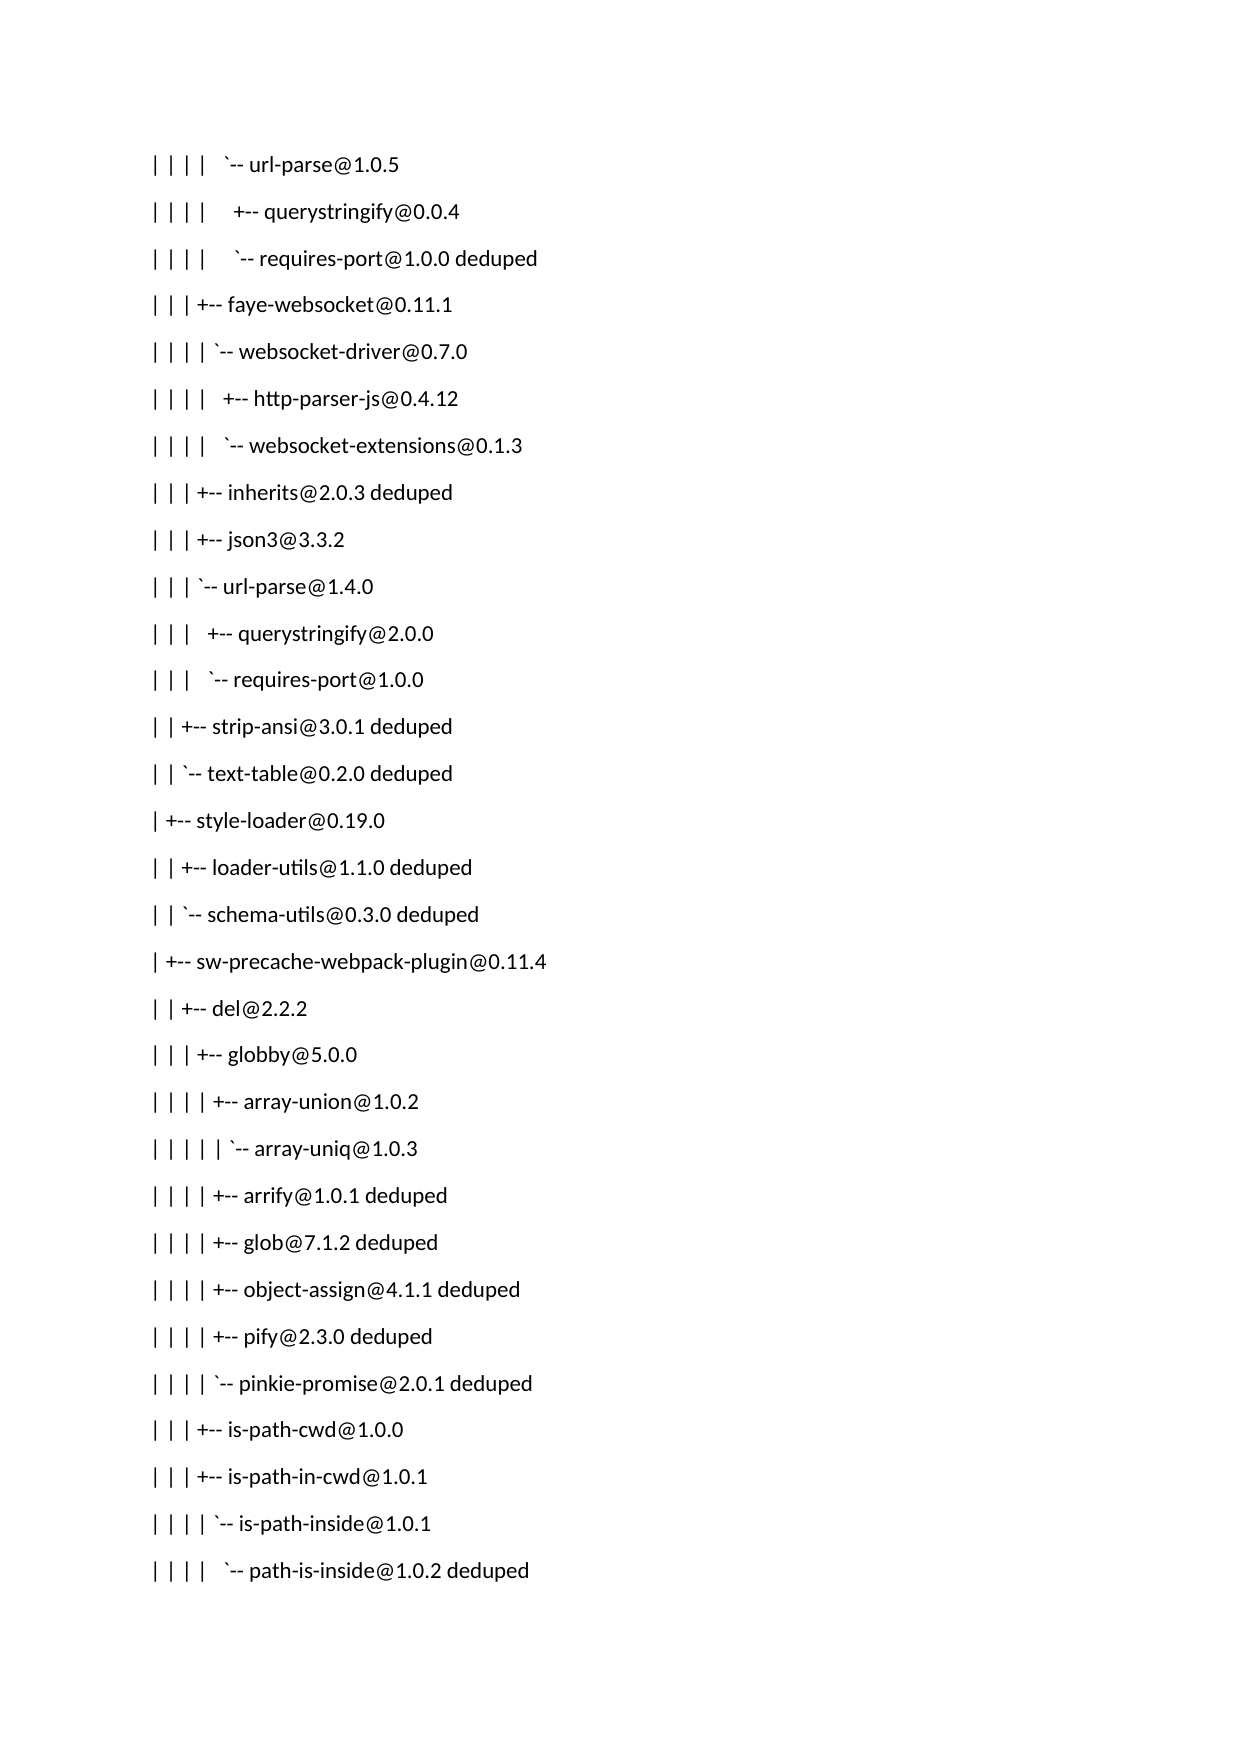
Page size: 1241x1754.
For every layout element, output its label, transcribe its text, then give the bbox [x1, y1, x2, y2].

text | | | `-- url-parse@1.4.0 [150, 572, 1090, 600]
text | | | | `-- websocket-extensions@0.1.3 [150, 431, 1090, 459]
text | +-- sw-precache-webpack-plugin@0.11.4 [150, 947, 1090, 975]
text | | | | `-- path-is-inside@1.0.2 deduped [150, 1556, 1090, 1584]
text | | | | +-- glob@7.1.2 deduped [150, 1228, 1090, 1256]
text | | | +-- querystringify@2.0.0 [150, 619, 1090, 647]
text | | | | `-- pinkie-promise@2.0.1 deduped [150, 1369, 1090, 1397]
text | | | | `-- requires-port@1.0.0 deduped [150, 244, 1090, 272]
text | | `-- text-table@0.2.0 deduped [150, 759, 1090, 787]
text | | | | `-- is-path-inside@1.0.1 [150, 1509, 1090, 1537]
text | | +-- loader-utils@1.1.0 deduped [150, 853, 1090, 881]
text | | | | +-- arrify@1.0.1 deduped [150, 1181, 1090, 1209]
text | | | +-- is-path-cwd@1.0.0 [150, 1416, 1090, 1444]
text | | | +-- faye-websocket@0.11.1 [150, 291, 1090, 319]
text | | | | `-- url-parse@1.0.5 [150, 150, 1090, 178]
text | | | | +-- array-union@1.0.2 [150, 1087, 1090, 1116]
text | | +-- strip-ansi@3.0.1 deduped [150, 712, 1090, 741]
text | | `-- schema-utils@0.3.0 deduped [150, 900, 1090, 928]
text | | | +-- inherits@2.0.3 deduped [150, 478, 1090, 506]
text | | | | +-- object-assign@4.1.1 deduped [150, 1275, 1090, 1303]
text | | | | +-- querystringify@0.0.4 [150, 197, 1090, 225]
text | | +-- del@2.2.2 [150, 994, 1090, 1022]
text | | | +-- is-path-in-cwd@1.0.1 [150, 1462, 1090, 1491]
text | | | +-- globby@5.0.0 [150, 1041, 1090, 1069]
text | | | | `-- websocket-driver@0.7.0 [150, 337, 1090, 366]
text | | | `-- requires-port@1.0.0 [150, 666, 1090, 694]
text | | | | +-- pify@2.3.0 deduped [150, 1322, 1090, 1350]
text | | | +-- json3@3.3.2 [150, 525, 1090, 553]
text | +-- style-loader@0.19.0 [150, 806, 1090, 834]
text | | | | +-- http-parser-js@0.4.12 [150, 384, 1090, 412]
text | | | | | `-- array-uniq@1.0.3 [150, 1134, 1090, 1162]
